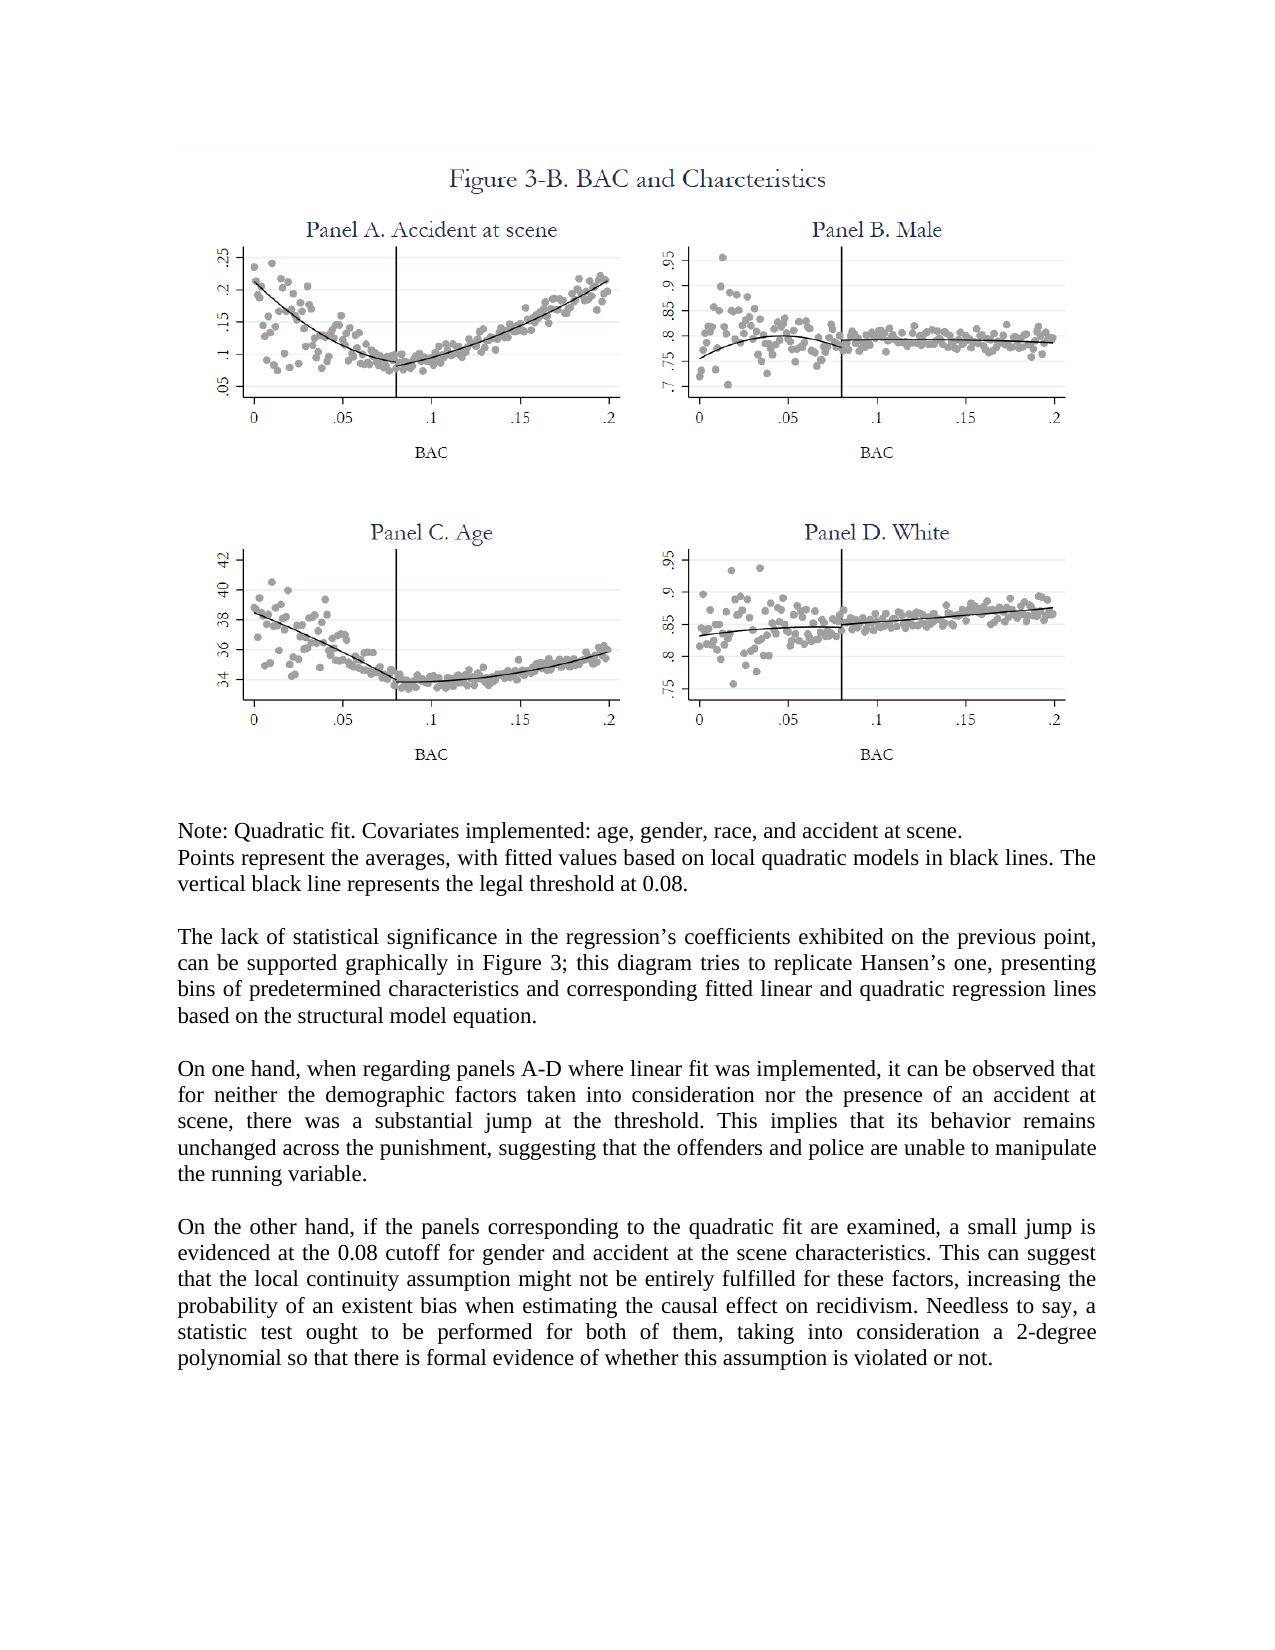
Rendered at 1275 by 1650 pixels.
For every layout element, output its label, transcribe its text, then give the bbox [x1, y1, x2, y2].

text Points represent the averages, with fitted values based on local quadratic models in black lines. The vertical black line represents the legal threshold at 0.08. [177, 844, 1098, 896]
text On the other hand, if the panels corresponding to the quadratic fit are examined, a small jump is evidenced at the 0.08 cutoff for gender and accident at the scene characteristics. This can suggest that the local continuity assumption might not be entirely fulfilled for these factors, increasing the probability of an existent bias when estimating the causal effect on recidivism. Needless to say, a statistic test ought to be performed for both of them, taking into consideration a 2-degree polynomial so that there is formal evidence of whether this assumption is violated or not. [177, 1213, 1098, 1371]
text The lack of statistical significance in the regression’s coefficients exhibited on the previous point, can be supported graphically in Figure 3; this diagram tries to replicate Hansen’s one, presenting bins of predetermined characteristics and corresponding fitted linear and quadratic regression lines based on the structural model equation. [177, 923, 1098, 1028]
picture [177, 147, 1098, 818]
text Note: Quadratic fit. Covariates implemented: age, gender, race, and accident at scene. [177, 818, 1098, 844]
text On one hand, when regarding panels A-D where linear fit was implemented, it can be observed that for neither the demographic factors taken into consideration nor the presence of an accident at scene, there was a substantial jump at the threshold. This implies that its behavior remains unchanged across the punishment, suggesting that the offenders and police are unable to manipulate the running variable. [177, 1054, 1098, 1186]
